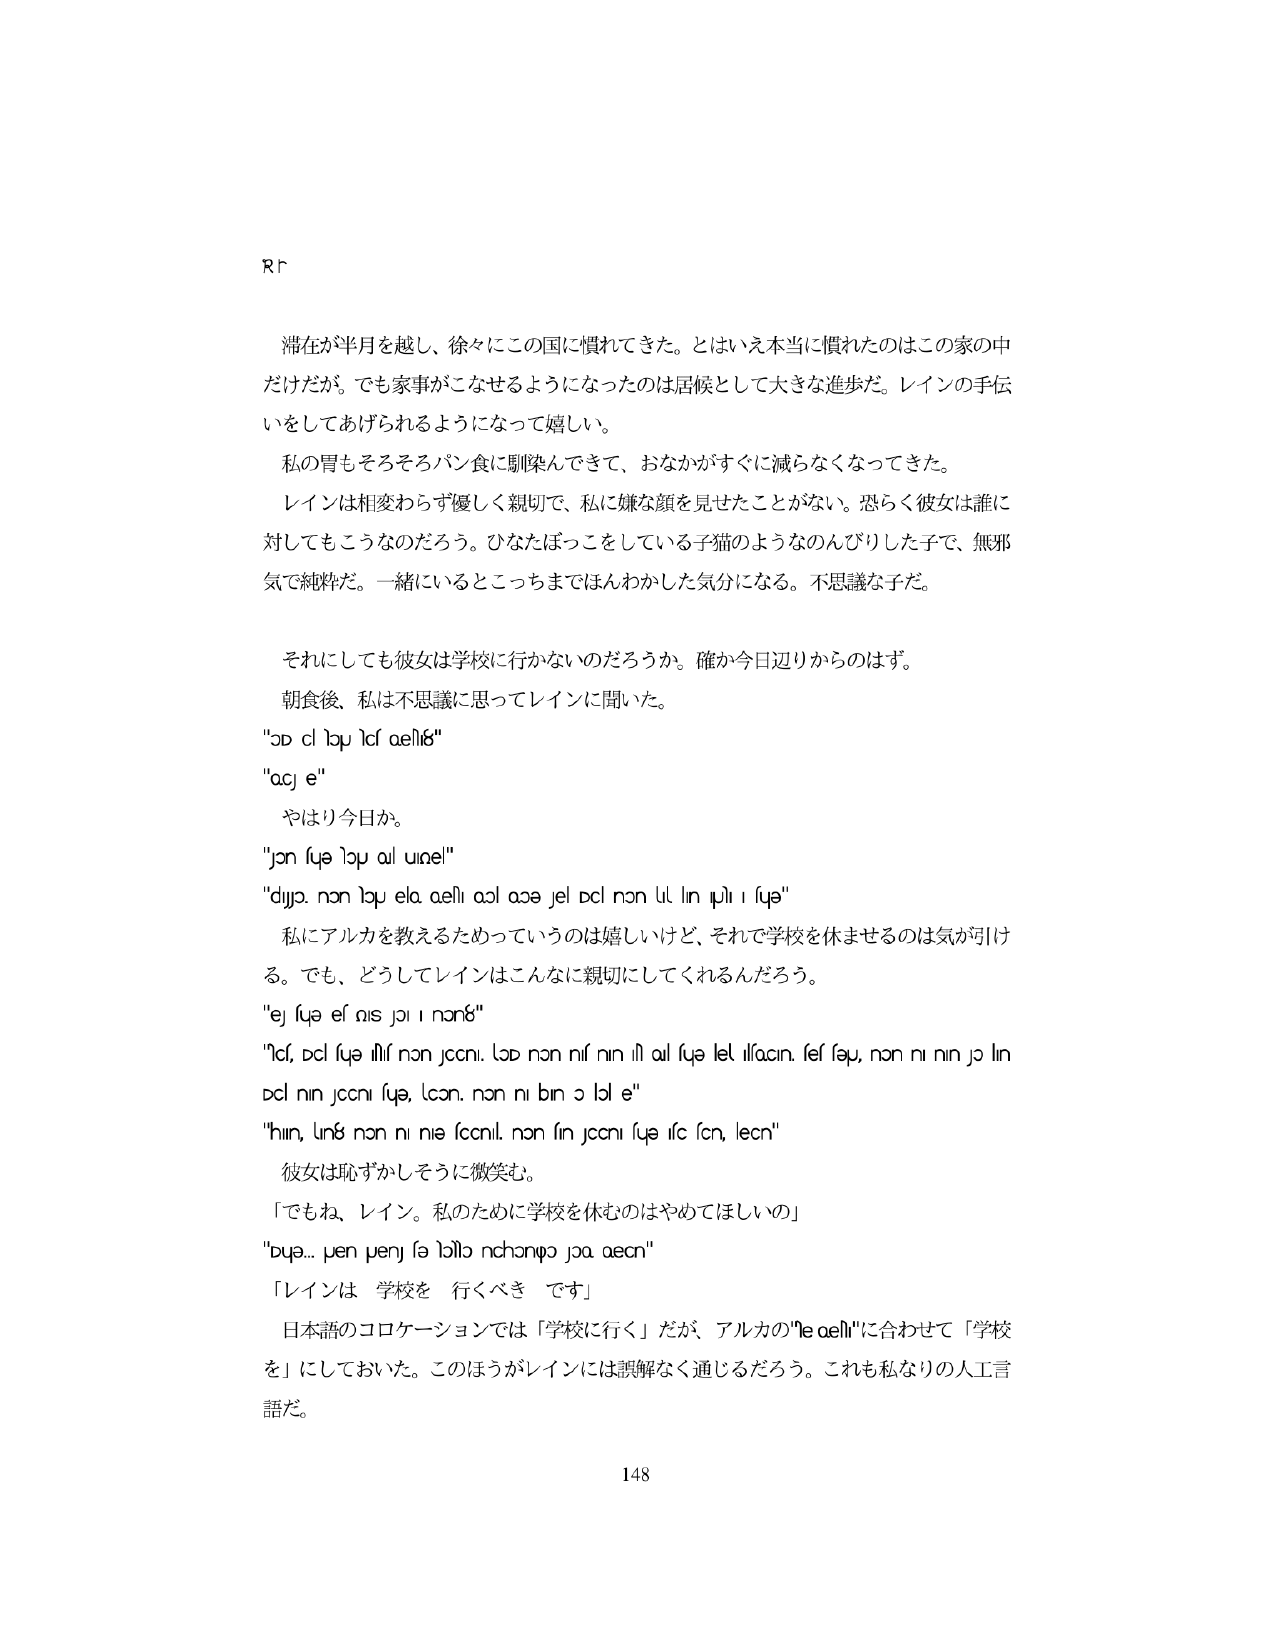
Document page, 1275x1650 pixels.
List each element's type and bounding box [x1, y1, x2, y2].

picture [150, 150, 1121, 1501]
